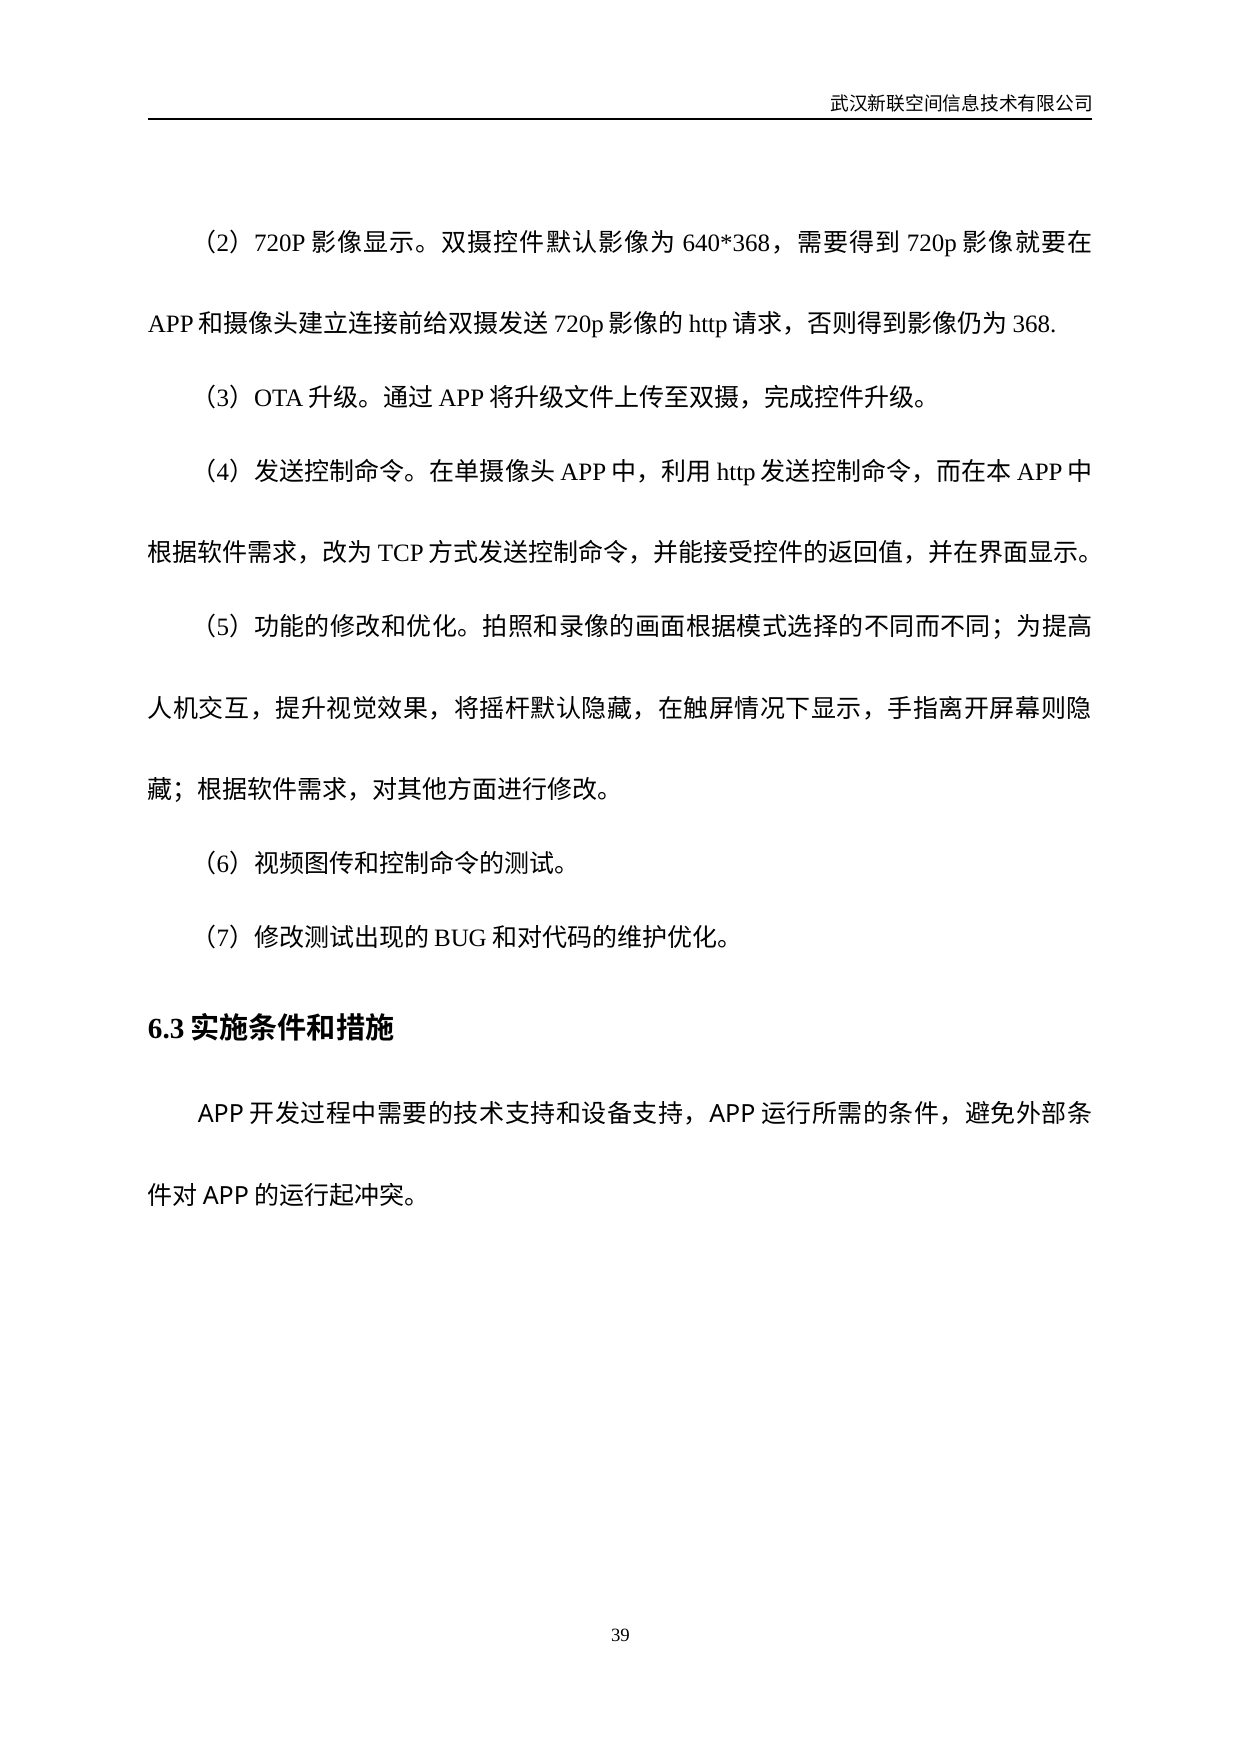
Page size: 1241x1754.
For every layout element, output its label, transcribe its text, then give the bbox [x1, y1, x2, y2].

subtitle 6.3实施条件和措施 [148, 993, 1092, 1058]
list 720P影像显示。双摄控件默认影像为640*368，需要得到720p影像就要在APP和摄像头建立连接前给双摄发送720p影像的http请求，否则得到影像仍为368. [148, 208, 1092, 354]
list 视频图传和控制命令的测试。 [148, 829, 1092, 894]
list 功能的修改和优化。拍照和录像的画面根据模式选择的不同而不同；为提高人机交互，提升视觉效果，将摇杆默认隐藏，在触屏情况下显示，手指离开屏幕则隐藏；根据软件需求，对其他方面进行修改。 [148, 592, 1092, 820]
list 修改测试出现的BUG和对代码的维护优化。 [148, 903, 1092, 968]
text APP开发过程中需要的技术支持和设备支持，APP运行所需的条件，避免外部条件对APP的运行起冲突。 [148, 1079, 1092, 1226]
list OTA升级。通过APP将升级文件上传至双摄，完成控件升级。 [148, 363, 1092, 428]
list 发送控制命令。在单摄像头APP中，利用http发送控制命令，而在本APP中，根据软件需求，改为TCP方式发送控制命令，并能接受控件的返回值，并在界面显示。 [148, 437, 1092, 583]
